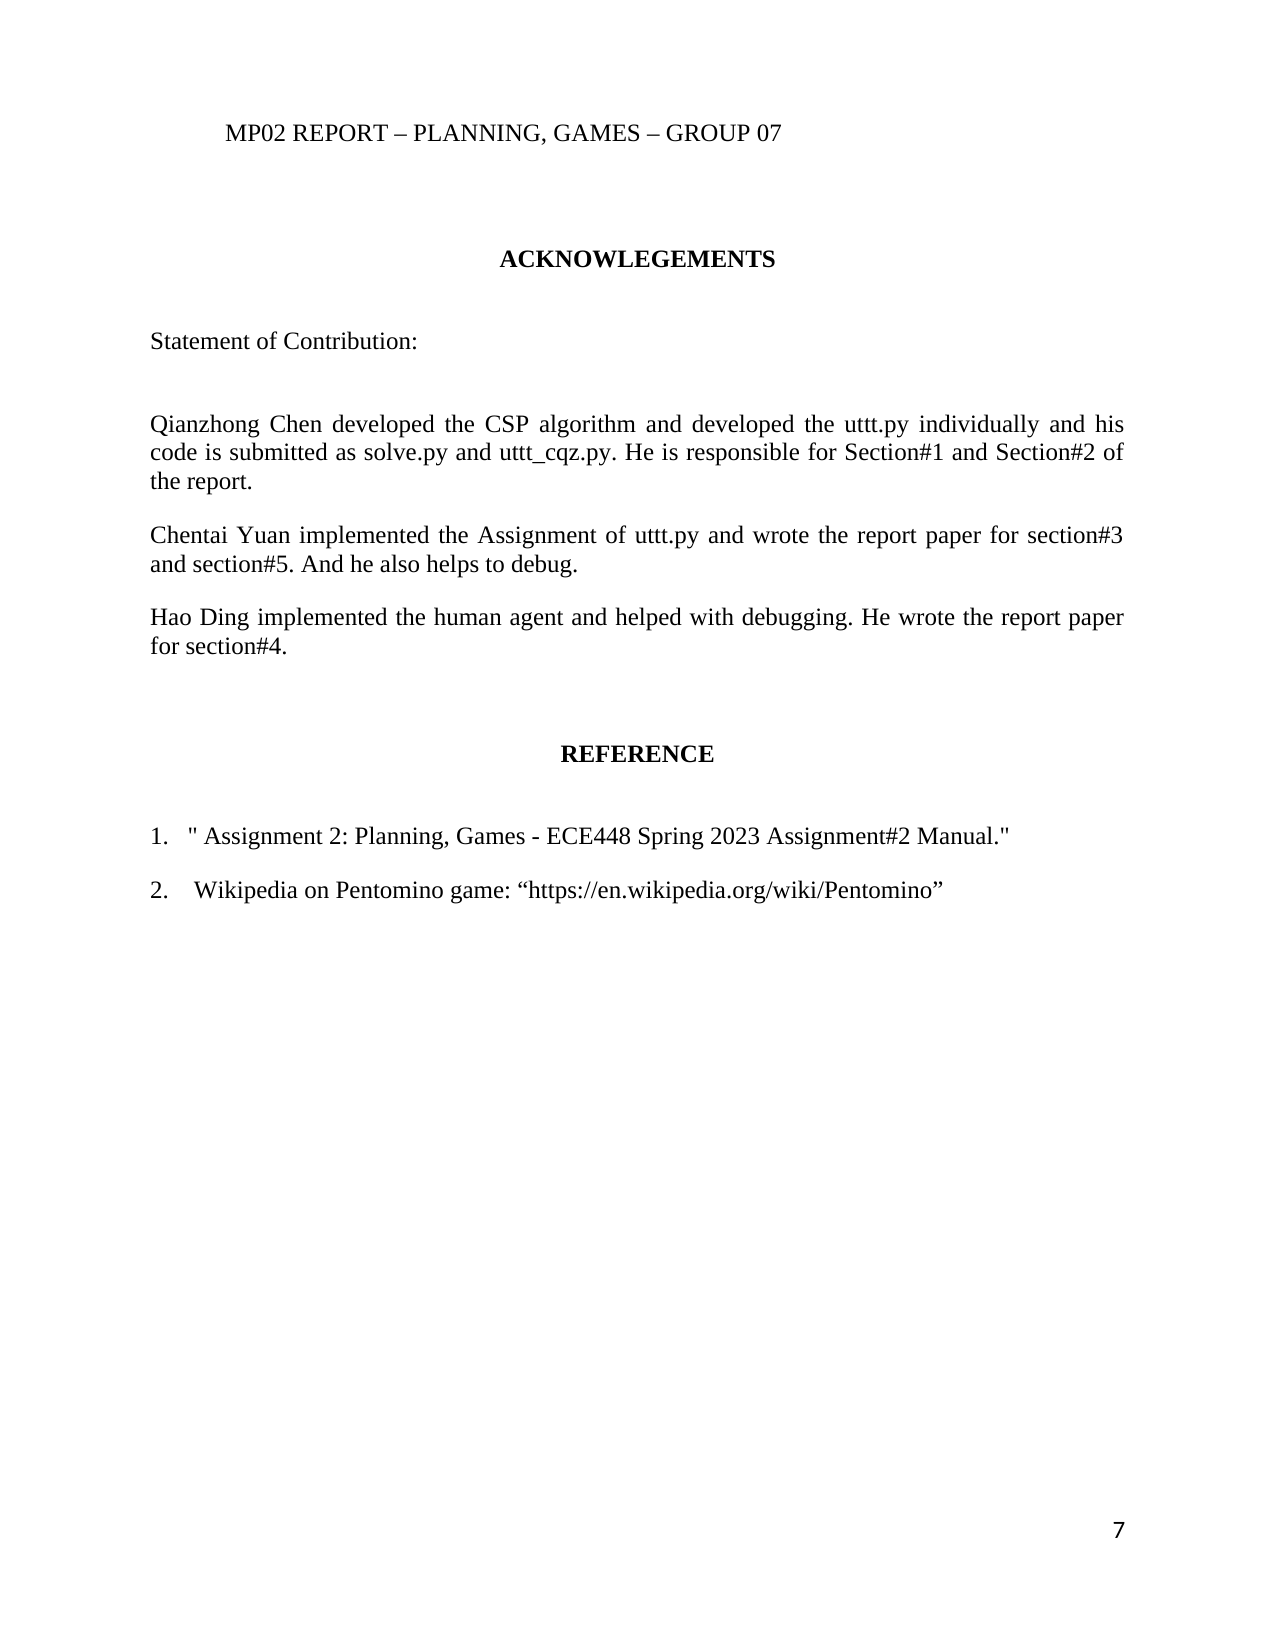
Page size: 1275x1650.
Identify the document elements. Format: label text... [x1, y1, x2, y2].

text Qianzhong Chen developed the CSP algorithm and developed the uttt.py individually and his code is submitted as solve.py and uttt_cqz.py. He is responsible for Section#1 and Section#2 of the report. [150, 409, 1125, 495]
text Chentai Yuan implemented the Assignment of uttt.py and wrote the report paper for section#3 and section#5. And he also helps to debug. [150, 520, 1125, 577]
text Hao Ding implemented the human agent and helped with debugging. He wrote the report paper for section#4. [150, 602, 1125, 660]
text REFERENCE [150, 739, 1125, 767]
text ACKNOWLEGEMENTS [150, 244, 1125, 272]
list Wikipedia on Pentomino game: “https://en.wikipedia.org/wiki/Pentomino” [150, 875, 1125, 904]
text Statement of Contribution: [150, 326, 1125, 355]
list " Assignment 2: Planning, Games - ECE448 Spring 2023 Assignment#2 Manual." [150, 821, 1125, 850]
